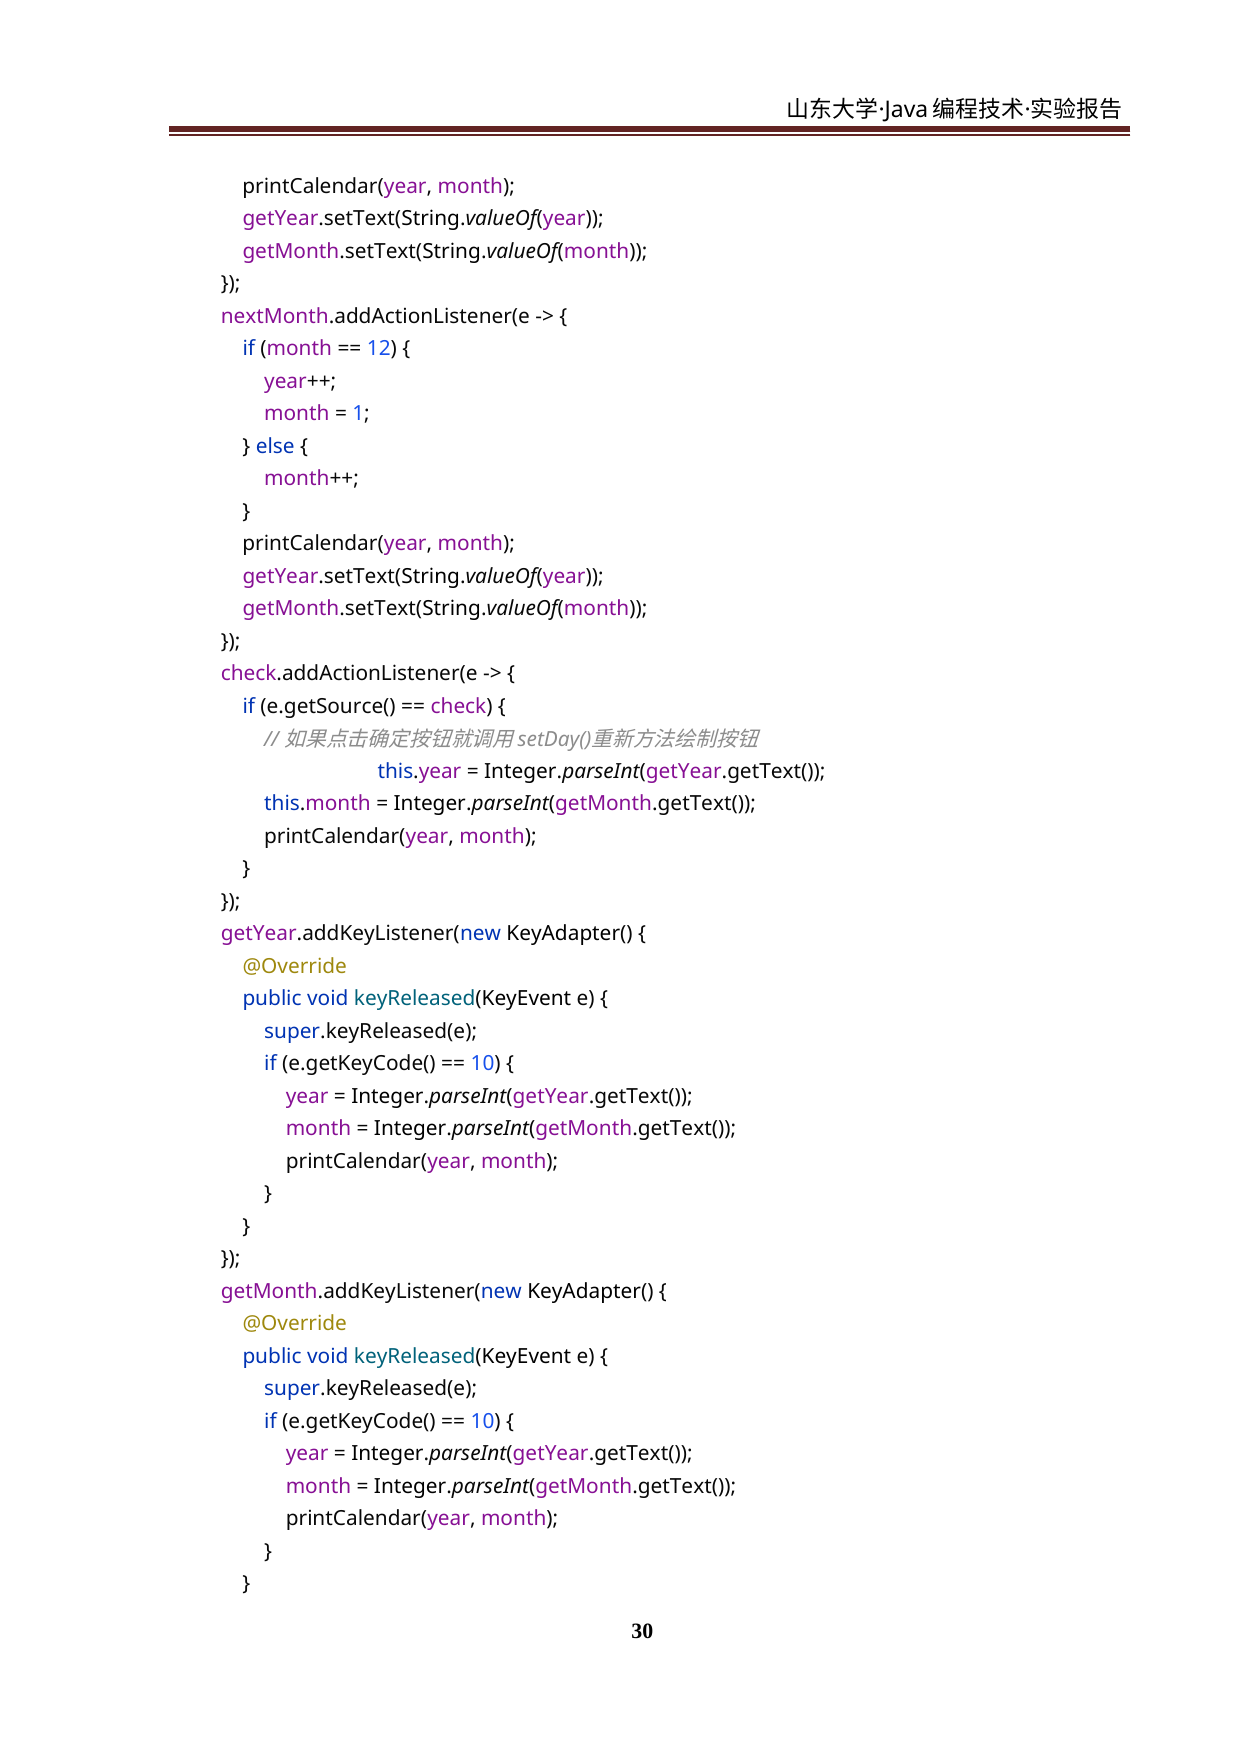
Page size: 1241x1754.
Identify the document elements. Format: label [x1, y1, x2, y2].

text [177, 169, 1122, 1599]
